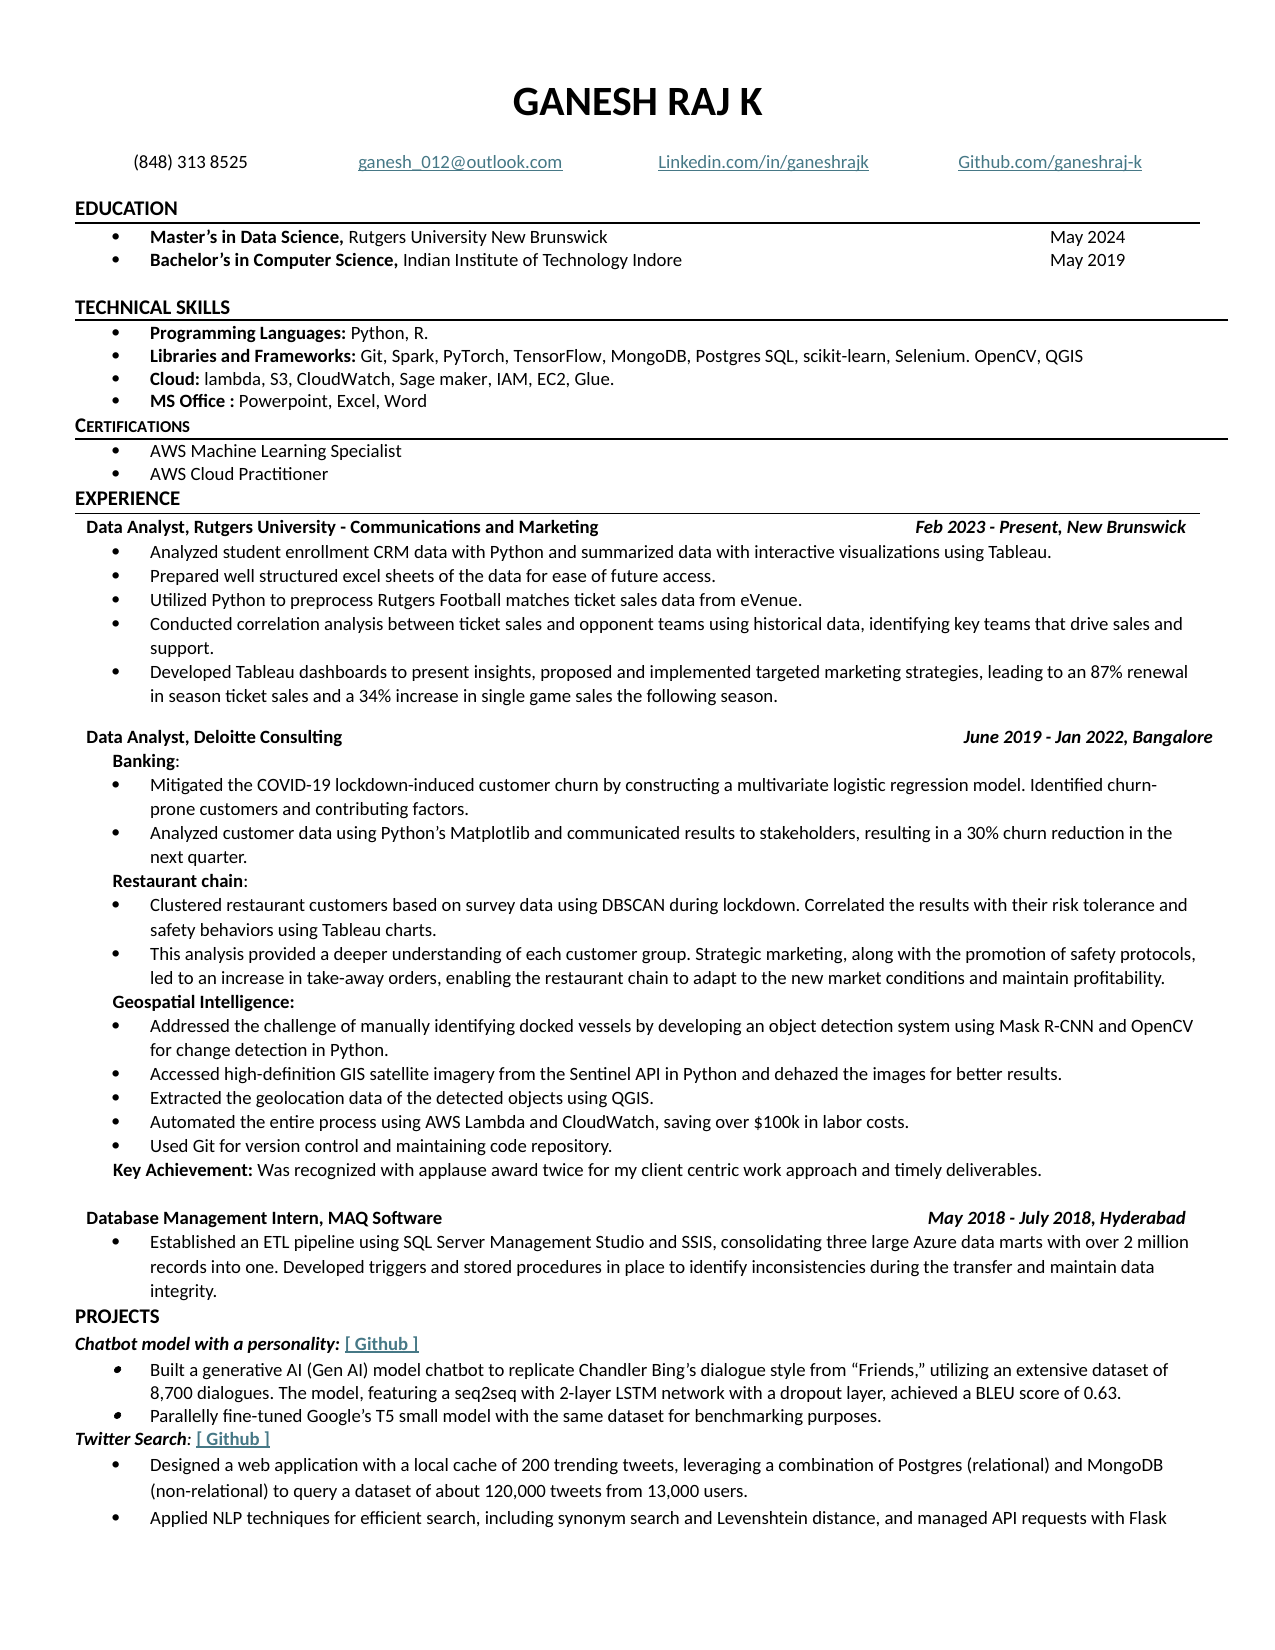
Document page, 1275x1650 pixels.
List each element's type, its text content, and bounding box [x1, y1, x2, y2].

text Twitter Search: [ Github ] [75, 1427, 1200, 1450]
list Analyzed customer data using Python’s Matplotlib and communicated results to stakeholders, resulting in a 30% churn reduction in the next quarter. [112, 821, 1200, 868]
list Extracted the geolocation data of the detected objects using QGIS. [112, 1086, 1200, 1109]
list MS Office : Powerpoint, Excel, Word [112, 389, 1228, 412]
list Mitigated the COVID-19 lockdown-induced customer churn by constructing a multivariate logistic regression model. Identified churn-prone customers and contributing factors. [112, 773, 1200, 820]
list Designed a web application with a local cache of 200 trending tweets, leveraging a combination of Postgres (relational) and MongoDB (non-relational) to query a dataset of about 120,000 tweets from 13,000 users. [112, 1453, 1200, 1502]
list Clustered restaurant customers based on survey data using DBSCAN during lockdown. Correlated the results with their risk tolerance and safety behaviors using Tableau charts. [112, 894, 1200, 941]
list This analysis provided a deeper understanding of each customer group. Strategic marketing, along with the promotion of safety protocols, led to an increase in take-away orders, enabling the restaurant chain to adapt to the new market conditions and maintain profitability. [112, 942, 1200, 989]
text Banking: [75, 749, 1200, 772]
list Used Git for version control and maintaining code repository. [112, 1134, 1200, 1157]
table_header June 2019 - Jan 2022, Bangalore [651, 725, 1226, 749]
table_header Data Analyst, Rutgers University - Communications and Marketing [75, 516, 637, 540]
list Established an ETL pipeline using SQL Server Management Studio and SSIS, consolidating three large Azure data marts with over 2 million records into one. Developed triggers and stored procedures in place to identify inconsistencies during the transfer and maintain data integrity. [112, 1231, 1200, 1302]
text Key Achievement: Was recognized with applause award twice for my client centric work approach and timely deliverables. [75, 1158, 1200, 1181]
list Cloud: lambda, S3, CloudWatch, Sage maker, IAM, EC2, Glue. [112, 367, 1228, 389]
text Certifications [75, 412, 1228, 438]
list Accessed high-definition GIS satellite imagery from the Sentinel API in Python and dehazed the images for better results. [112, 1062, 1200, 1085]
list Libraries and Frameworks: Git, Spark, PyTorch, TensorFlow, MongoDB, Postgres SQL, scikit-learn, Selenium. OpenCV, QGIS [112, 344, 1228, 367]
list Conducted correlation analysis between ticket sales and opponent teams using historical data, identifying key teams that drive sales and support. [112, 612, 1200, 659]
text (848) 313 8525 ganesh_012@outlook.com Linkedin.com/in/ganeshrajk Github.com/ganeshraj-k [75, 150, 1200, 173]
text TECHNICAL SKILLS [75, 294, 1228, 319]
list Developed Tableau dashboards to present insights, proposed and implemented targeted marketing strategies, leading to an 87% renewal in season ticket sales and a 34% increase in single game sales the following season. [112, 660, 1200, 707]
list AWS Machine Learning Specialist [112, 440, 1228, 462]
text Geospatial Intelligence: [75, 990, 1200, 1013]
table_header Data Analyst, Deloitte Consulting [75, 725, 651, 749]
list Prepared well structured excel sheets of the data for ease of future access. [112, 564, 1200, 587]
table_header Database Management Intern, MAQ Software [75, 1206, 637, 1231]
list Applied NLP techniques for efficient search, including synonym search and Levenshtein distance, and managed API requests with Flask [112, 1506, 1200, 1529]
text EXPERIENCE [75, 485, 1200, 513]
table_header Feb 2023 - Present, New Brunswick [637, 516, 1199, 540]
list Addressed the challenge of manually identifying docked vessels by developing an object detection system using Mask R-CNN and OpenCV for change detection in Python. [112, 1014, 1200, 1061]
list Master’s in Data Science, Rutgers University New Brunswick May 2024 [112, 225, 1200, 248]
list Analyzed student enrollment CRM data with Python and summarized data with interactive visualizations using Tableau. [112, 540, 1200, 563]
text Restaurant chain: [75, 869, 1200, 892]
table_header May 2018 - July 2018, Hyderabad [637, 1206, 1199, 1231]
list Built a generative AI (Gen AI) model chatbot to replicate Chandler Bing’s dialogue style from “Friends,” utilizing an extensive dataset of 8,700 dialogues. The model, featuring a seq2seq with 2-layer LSTM network with a dropout layer, achieved a BLEU score of 0.63. [112, 1358, 1200, 1404]
text EDUCATION [75, 195, 1200, 222]
list Utilized Python to preprocess Rutgers Football matches ticket sales data from eVenue. [112, 588, 1200, 611]
list Automated the entire process using AWS Lambda and CloudWatch, saving over $100k in labor costs. [112, 1110, 1200, 1133]
list AWS Cloud Practitioner [112, 462, 1228, 485]
list Bachelor’s in Computer Science, Indian Institute of Technology Indore May 2019 [112, 248, 1200, 271]
text PROJECTS [75, 1303, 1200, 1330]
text Chatbot model with a personality: [ Github ] [75, 1332, 1200, 1354]
text GANESH RAJ K [75, 75, 1200, 126]
list Parallelly fine-tuned Google’s T5 small model with the same dataset for benchmarking purposes. [112, 1404, 1200, 1427]
list Programming Languages: Python, R. [112, 321, 1200, 344]
